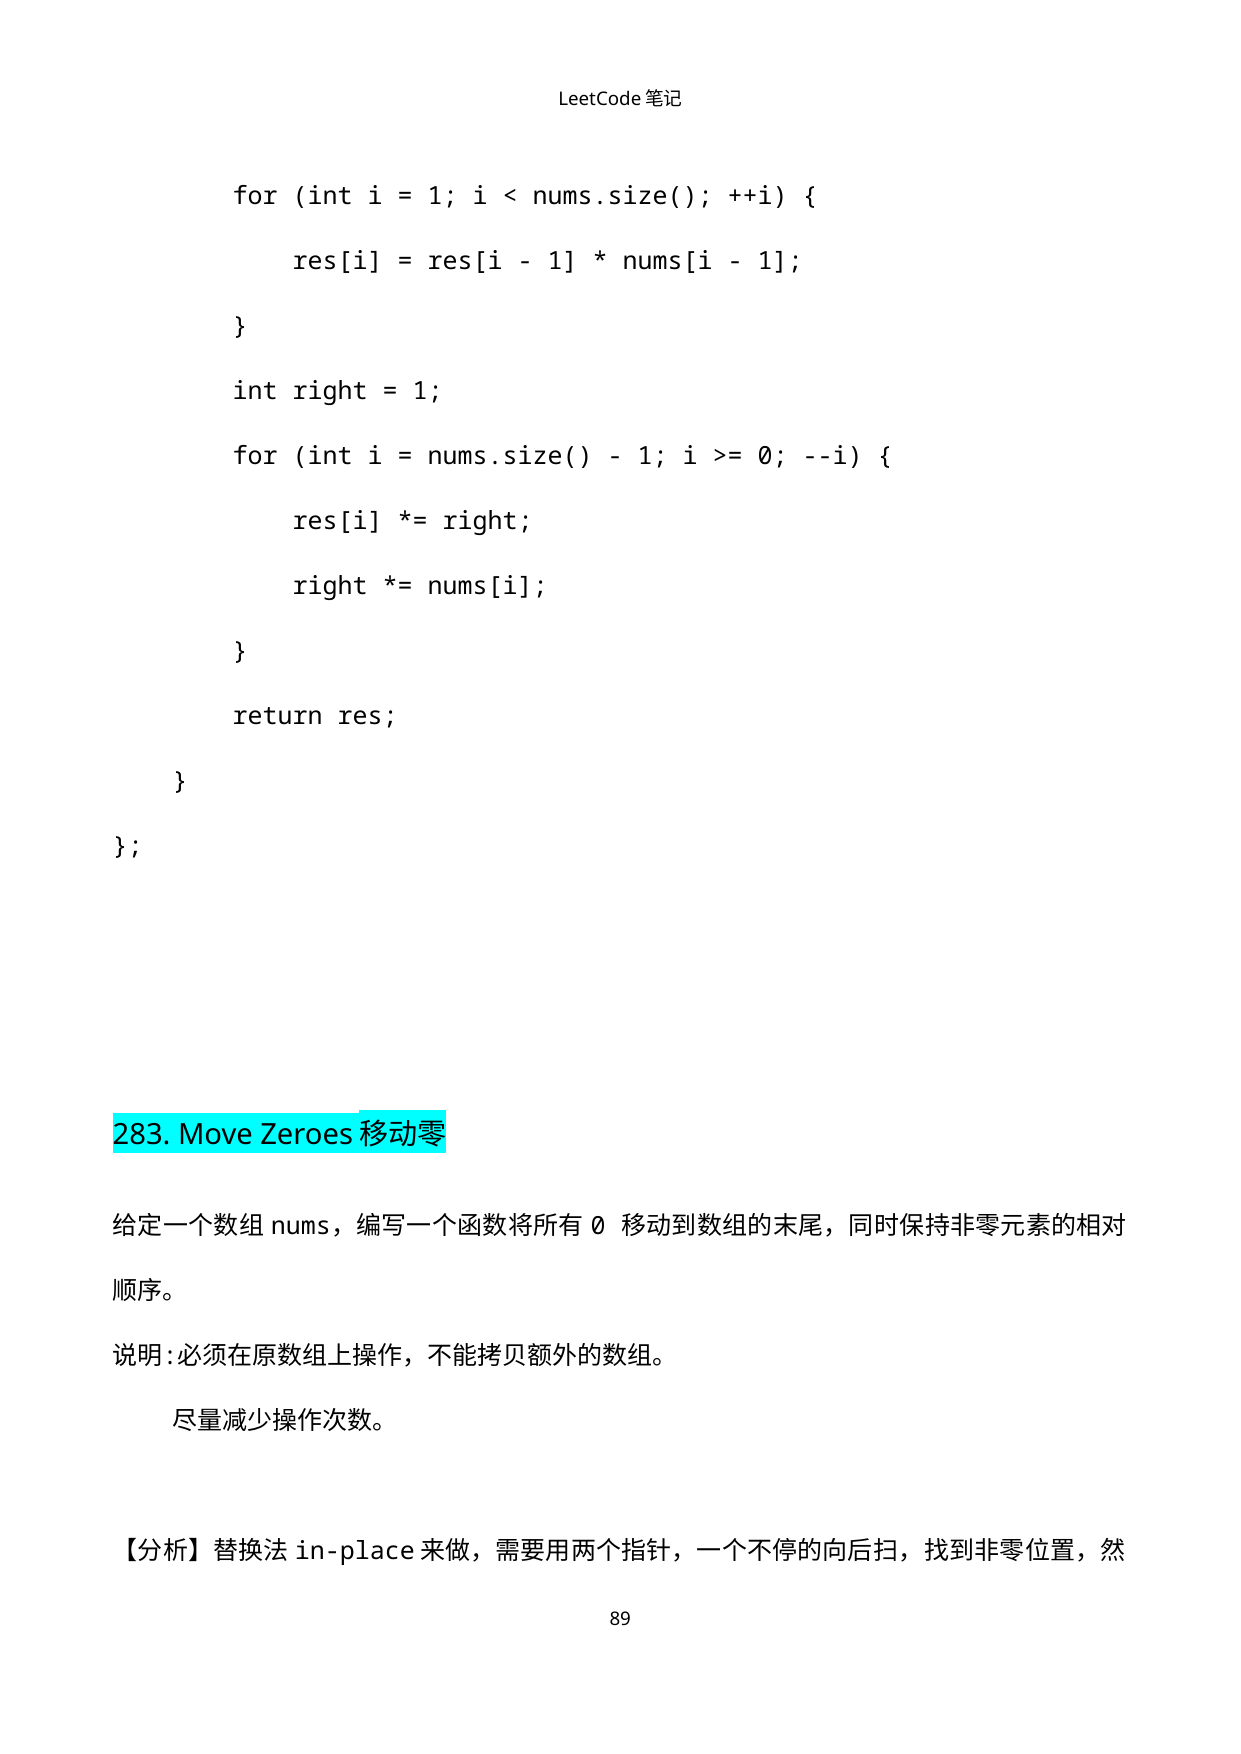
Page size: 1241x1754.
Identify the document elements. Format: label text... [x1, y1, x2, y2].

text for (int i = 1; i < nums.size(); ++i) { [112, 162, 1128, 227]
text 给定一个数组 nums，编写一个函数将所有 0 移动到数组的末尾，同时保持非零元素的相对顺序。 [112, 1191, 1128, 1321]
text }; [112, 812, 1128, 877]
text res[i] *= right; [112, 487, 1128, 552]
text for (int i = nums.size() - 1; i >= 0; --i) { [112, 422, 1128, 487]
text 尽量减少操作次数。 [112, 1386, 1128, 1451]
text 说明:必须在原数组上操作，不能拷贝额外的数组。 [112, 1321, 1128, 1386]
text return res; [112, 682, 1128, 747]
text } [112, 747, 1128, 812]
subtitle 283. Move Zeroes移动零 [112, 1099, 1128, 1164]
text right *= nums[i]; [112, 552, 1128, 617]
text int right = 1; [112, 357, 1128, 422]
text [112, 1516, 1128, 1581]
text res[i] = res[i - 1] * nums[i - 1]; [112, 227, 1128, 292]
text } [112, 617, 1128, 682]
text } [112, 292, 1128, 357]
